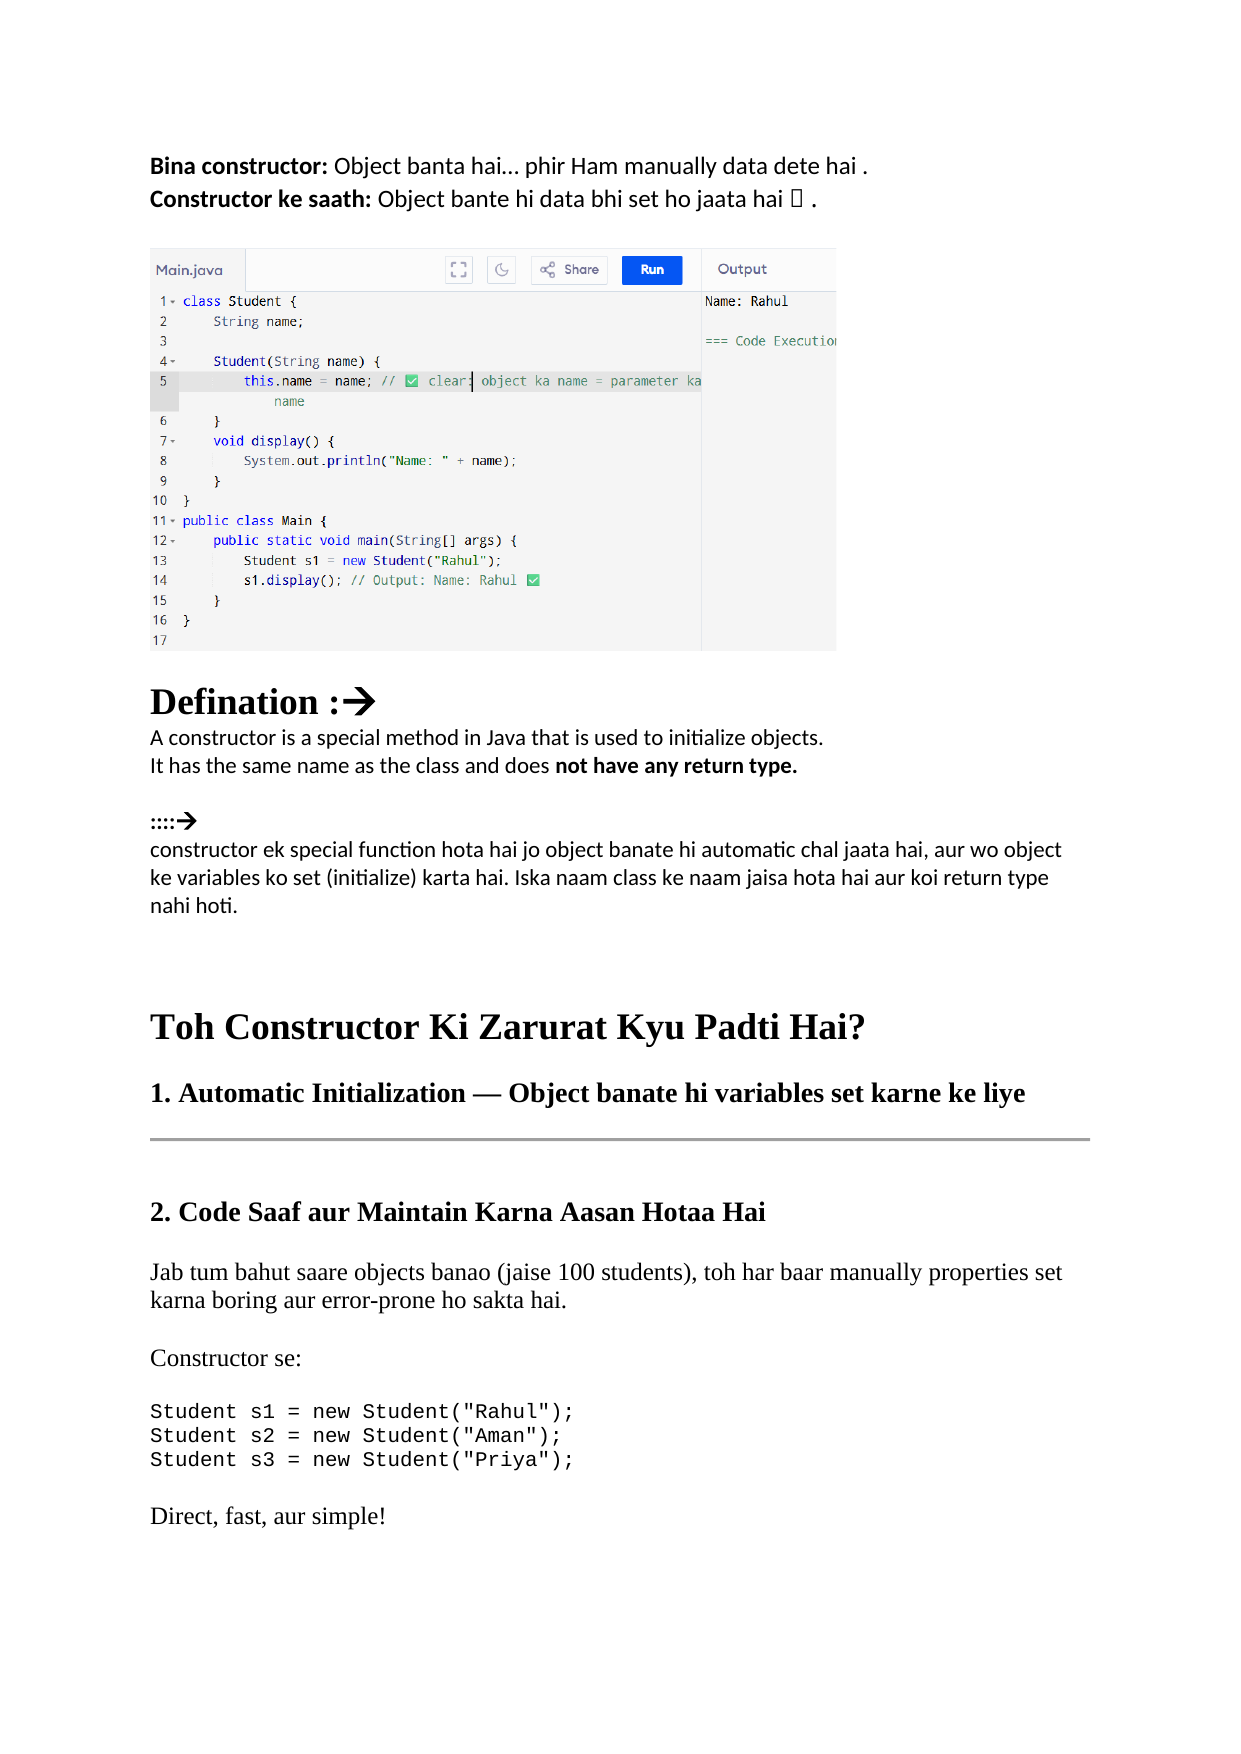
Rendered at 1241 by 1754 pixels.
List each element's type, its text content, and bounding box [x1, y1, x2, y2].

text Student s3 = new Student("Priya"); [150, 1449, 1090, 1472]
text Toh Constructor Ki Zarurat Kyu Padti Hai? [150, 1004, 1090, 1047]
text Constructor se: [150, 1343, 1090, 1372]
text Defination : A constructor is a special method in Java that is used to initialize objects. It has the same name as the class and does not have any return type. :::: constructor ek special function hota hai jo object banate hi automatic chal jaata hai, aur wo object ke variables ko set (initialize) karta hai. Iska naam class ke naam jaisa hota hai aur koi return type nahi hoti. [150, 680, 1090, 975]
text Direct, fast, aur simple! [150, 1501, 1090, 1530]
text Student s2 = new Student("Aman"); [150, 1425, 1090, 1449]
text Jab tum bahut saare objects banao (jaise 100 students), toh har baar manually properties set karna boring aur error-prone ho sakta hai. [150, 1257, 1090, 1314]
text Bina constructor: Object banta hai… phir Ham manually data dete hai . Constructor ke saath: Object bante hi data bhi set ho jaata hai ✅ . [150, 150, 1090, 214]
text Student s1 = new Student("Rahul"); [150, 1401, 1090, 1425]
text 1. Automatic Initialization — Object banate hi variables set karne ke liye [150, 1076, 1090, 1109]
picture [150, 243, 837, 651]
text 2. Code Saaf aur Maintain Karna Aasan Hotaa Hai [150, 1195, 1090, 1228]
